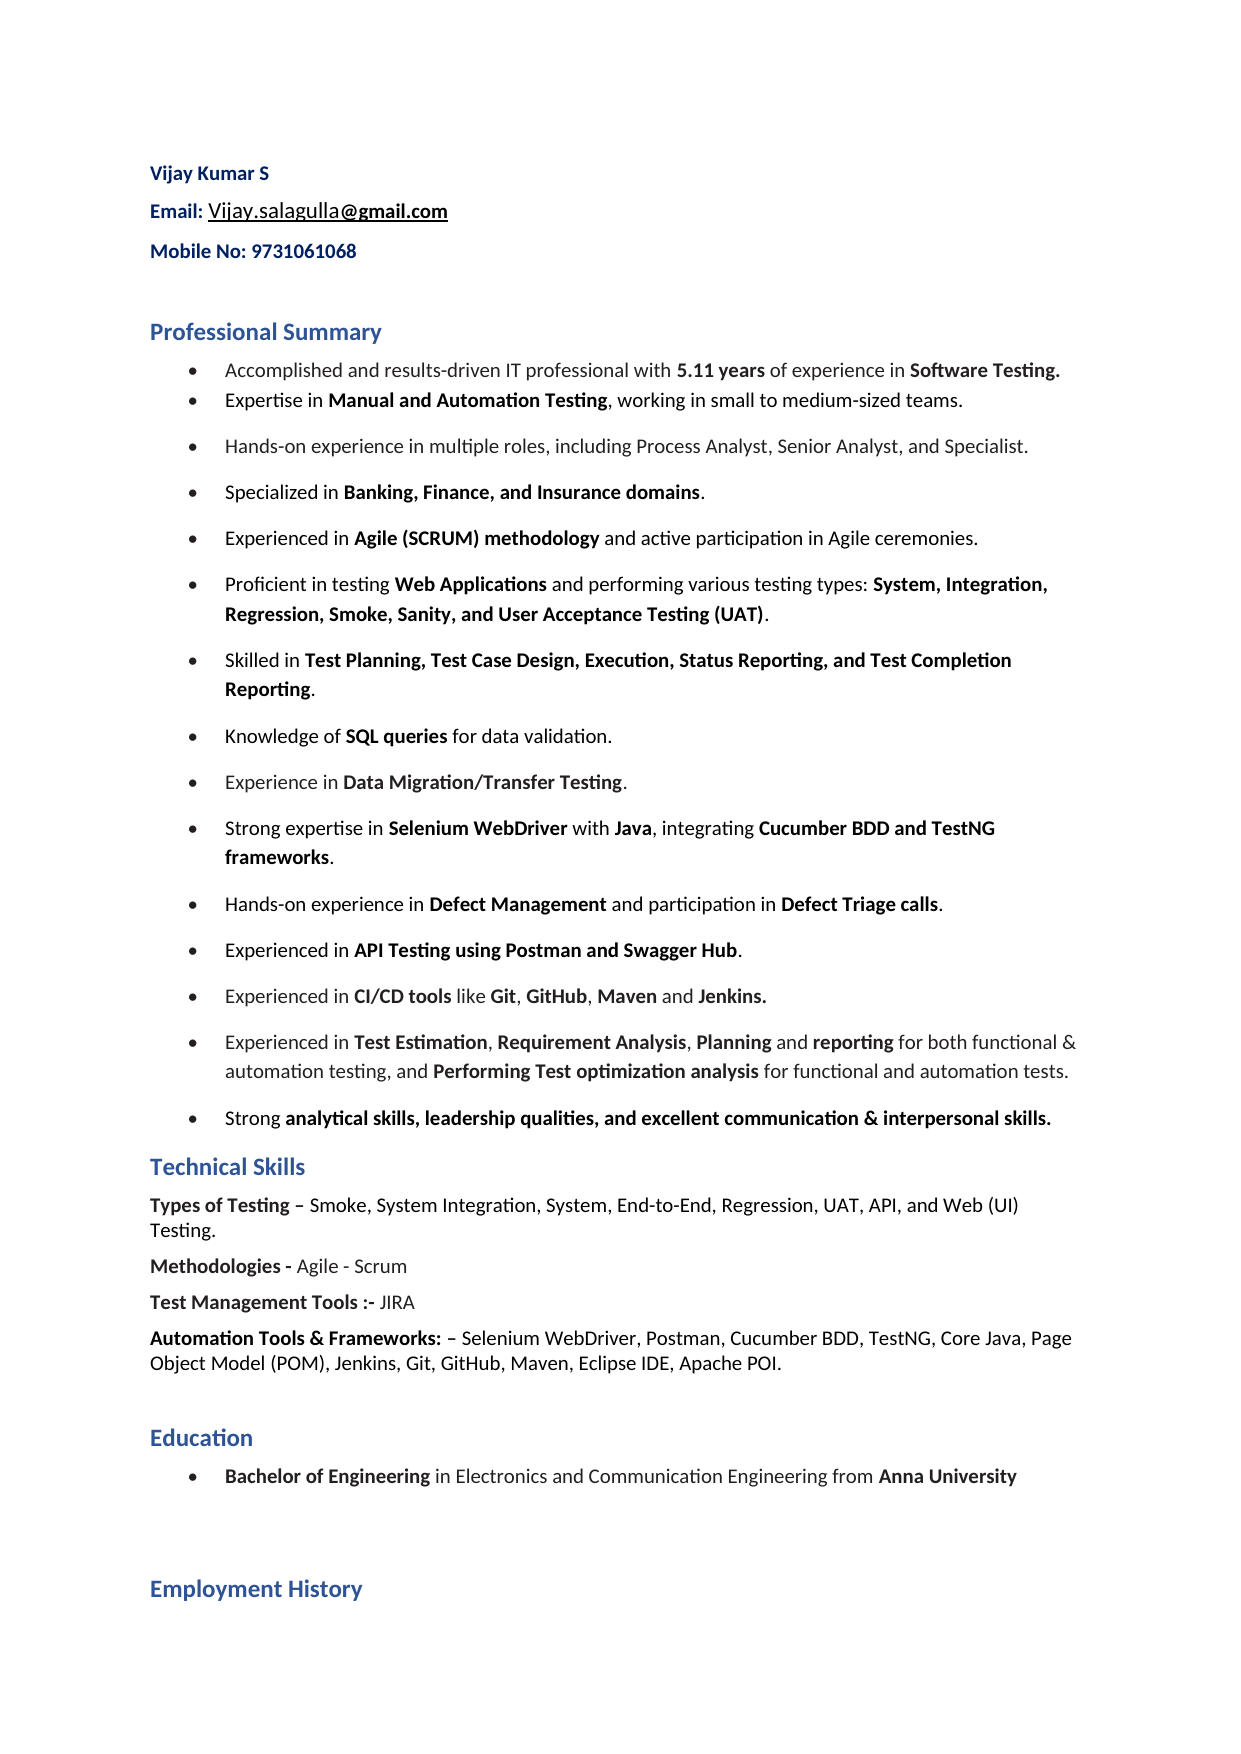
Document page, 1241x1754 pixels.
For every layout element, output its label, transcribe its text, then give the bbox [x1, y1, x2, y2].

list Strong expertise in Selenium WebDriver with Java, integrating Cucumber BDD and TestNG frameworks. [187, 815, 1090, 870]
text Mobile No: 9731061068 [150, 235, 1090, 265]
text Types of Testing – Smoke, System Integration, System, End-to-End, Regression, UAT, API, and Web (UI) Testing. [150, 1192, 1090, 1243]
list Hands-on experience in multiple roles, including Process Analyst, Senior Analyst, and Specialist. [187, 433, 1090, 458]
text Email: Vijay.salagulla@gmail.com [150, 196, 1090, 224]
list Accomplished and results-driven IT professional with 5.11 years of experience in Software Testing. [187, 357, 1090, 383]
list Experience in Data Migration/Transfer Testing. [187, 769, 1090, 794]
text Methodologies - Agile - Scrum [150, 1253, 1090, 1278]
text Employment History [150, 1573, 1090, 1604]
list Experienced in CI/CD tools like Git, GitHub, Maven and Jenkins. [187, 983, 1090, 1008]
list Experienced in Test Estimation, Requirement Analysis, Planning and reporting for both functional & automation testing, and Performing Test optimization analysis for functional and automation tests. [187, 1029, 1090, 1084]
text Professional Summary [150, 317, 1090, 347]
list Bachelor of Engineering in Electronics and Communication Engineering from Anna University [187, 1463, 1090, 1488]
list Hands-on experience in Defect Management and participation in Defect Triage calls. [187, 891, 1090, 916]
list Expertise in Manual and Automation Testing, working in small to medium-sized teams. [187, 387, 1090, 412]
list Experienced in Agile (SCRUM) methodology and active participation in Agile ceremonies. [187, 525, 1090, 551]
text Automation Tools & Frameworks: – Selenium WebDriver, Postman, Cucumber BDD, TestNG, Core Java, Page Object Model (POM), Jenkins, Git, GitHub, Maven, Eclipse IDE, Apache POI. [150, 1325, 1090, 1376]
list Experienced in API Testing using Postman and Swagger Hub. [187, 937, 1090, 962]
list Knowledge of SQL queries for data validation. [187, 723, 1090, 748]
text Vijay Kumar S [150, 160, 1090, 186]
list Skilled in Test Planning, Test Case Design, Execution, Status Reporting, and Test Completion Reporting. [187, 647, 1090, 702]
text Education [150, 1422, 1090, 1452]
list Strong analytical skills, leadership qualities, and excellent communication & interpersonal skills. [187, 1105, 1090, 1130]
list Specialized in Banking, Finance, and Insurance domains. [187, 479, 1090, 505]
list Proficient in testing Web Applications and performing various testing types: System, Integration, Regression, Smoke, Sanity, and User Acceptance Testing (UAT). [187, 572, 1090, 626]
text Technical Skills [150, 1151, 1090, 1181]
text Test Management Tools :- JIRA [150, 1289, 1090, 1314]
